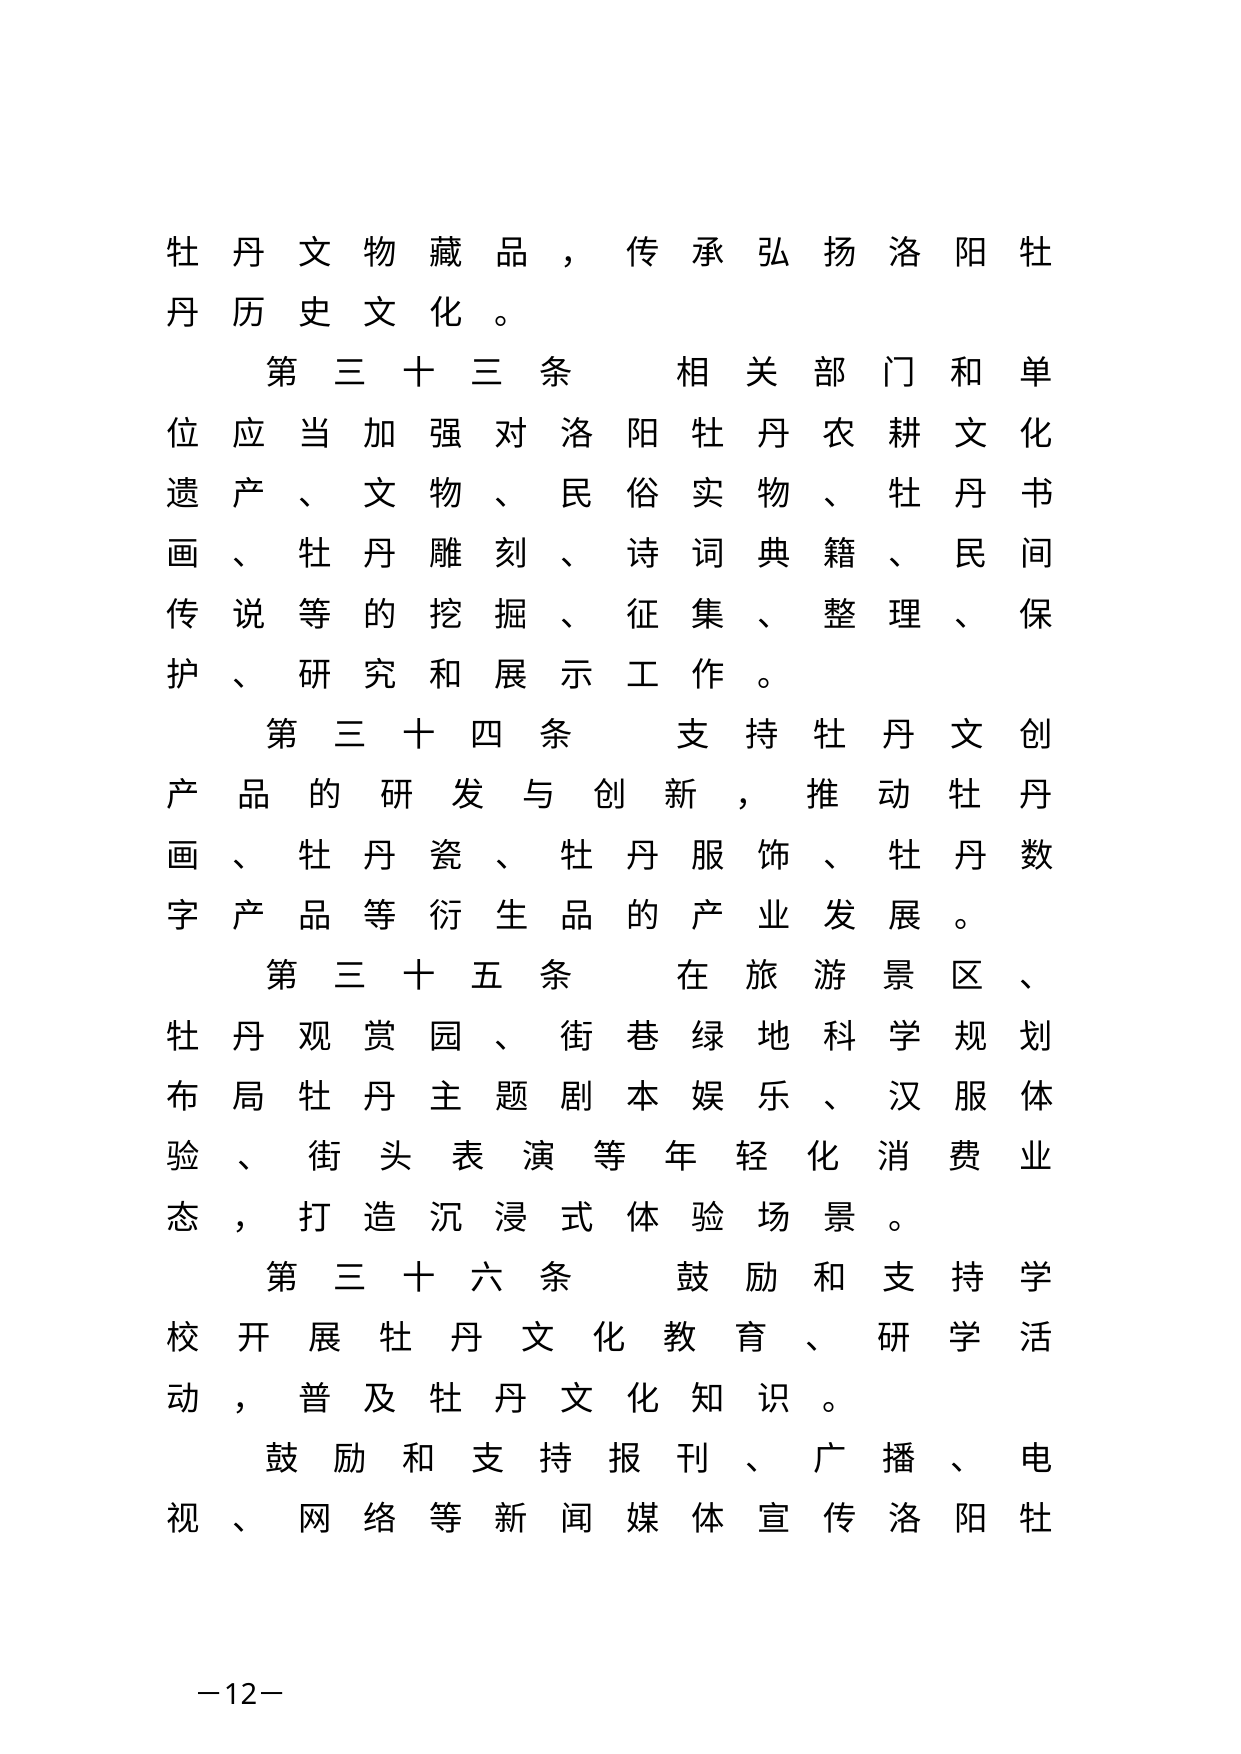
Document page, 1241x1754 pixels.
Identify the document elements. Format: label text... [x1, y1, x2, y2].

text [167, 219, 1085, 340]
text 第三十六条 鼓励和支持学校开展牡丹文化教育、研学活动，普及牡丹文化知识。 [167, 1245, 1085, 1426]
text 第三十四条 支持牡丹文创产品的研发与创新，推动牡丹画、牡丹瓷、牡丹服饰、牡丹数字产品等衍生品的产业发展。 [167, 702, 1085, 943]
text 第三十三条 相关部门和单位应当加强对洛阳牡丹农耕文化遗产、文物、民俗实物、牡丹书画、牡丹雕刻、诗词典籍、民间传说等的挖掘、征集、整理、保护、研究和展示工作。 [167, 340, 1085, 702]
text 第三十五条 在旅游景区、牡丹观赏园、街巷绿地科学规划布局牡丹主题剧本娱乐、汉服体验、街头表演等年轻化消费业态，打造沉浸式体验场景。 [167, 943, 1085, 1245]
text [167, 1426, 1085, 1546]
